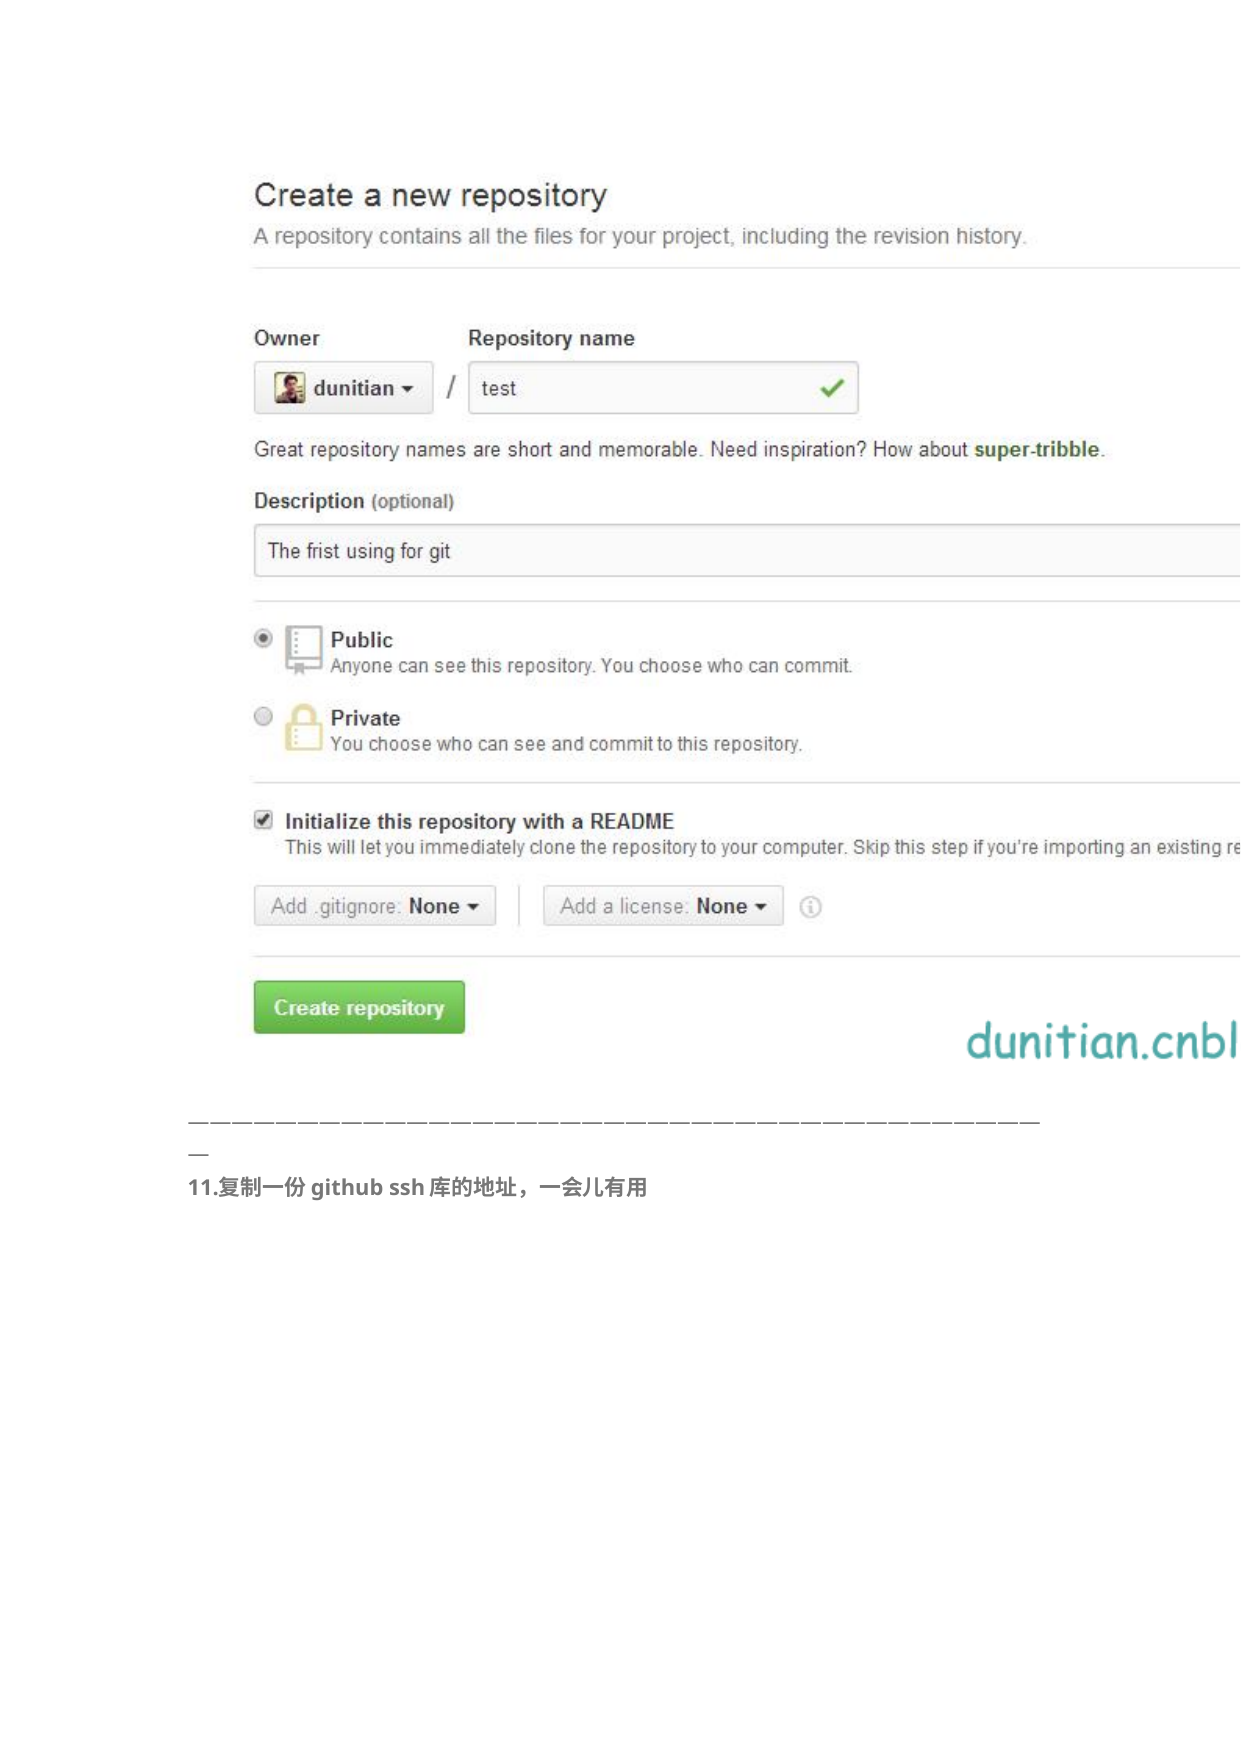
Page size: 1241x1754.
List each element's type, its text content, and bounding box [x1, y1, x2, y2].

picture [187, 162, 1241, 1081]
text ———————————————————————————————————————— 11.复制一份github ssh库的地址，一会儿有用 [187, 1081, 1053, 1202]
